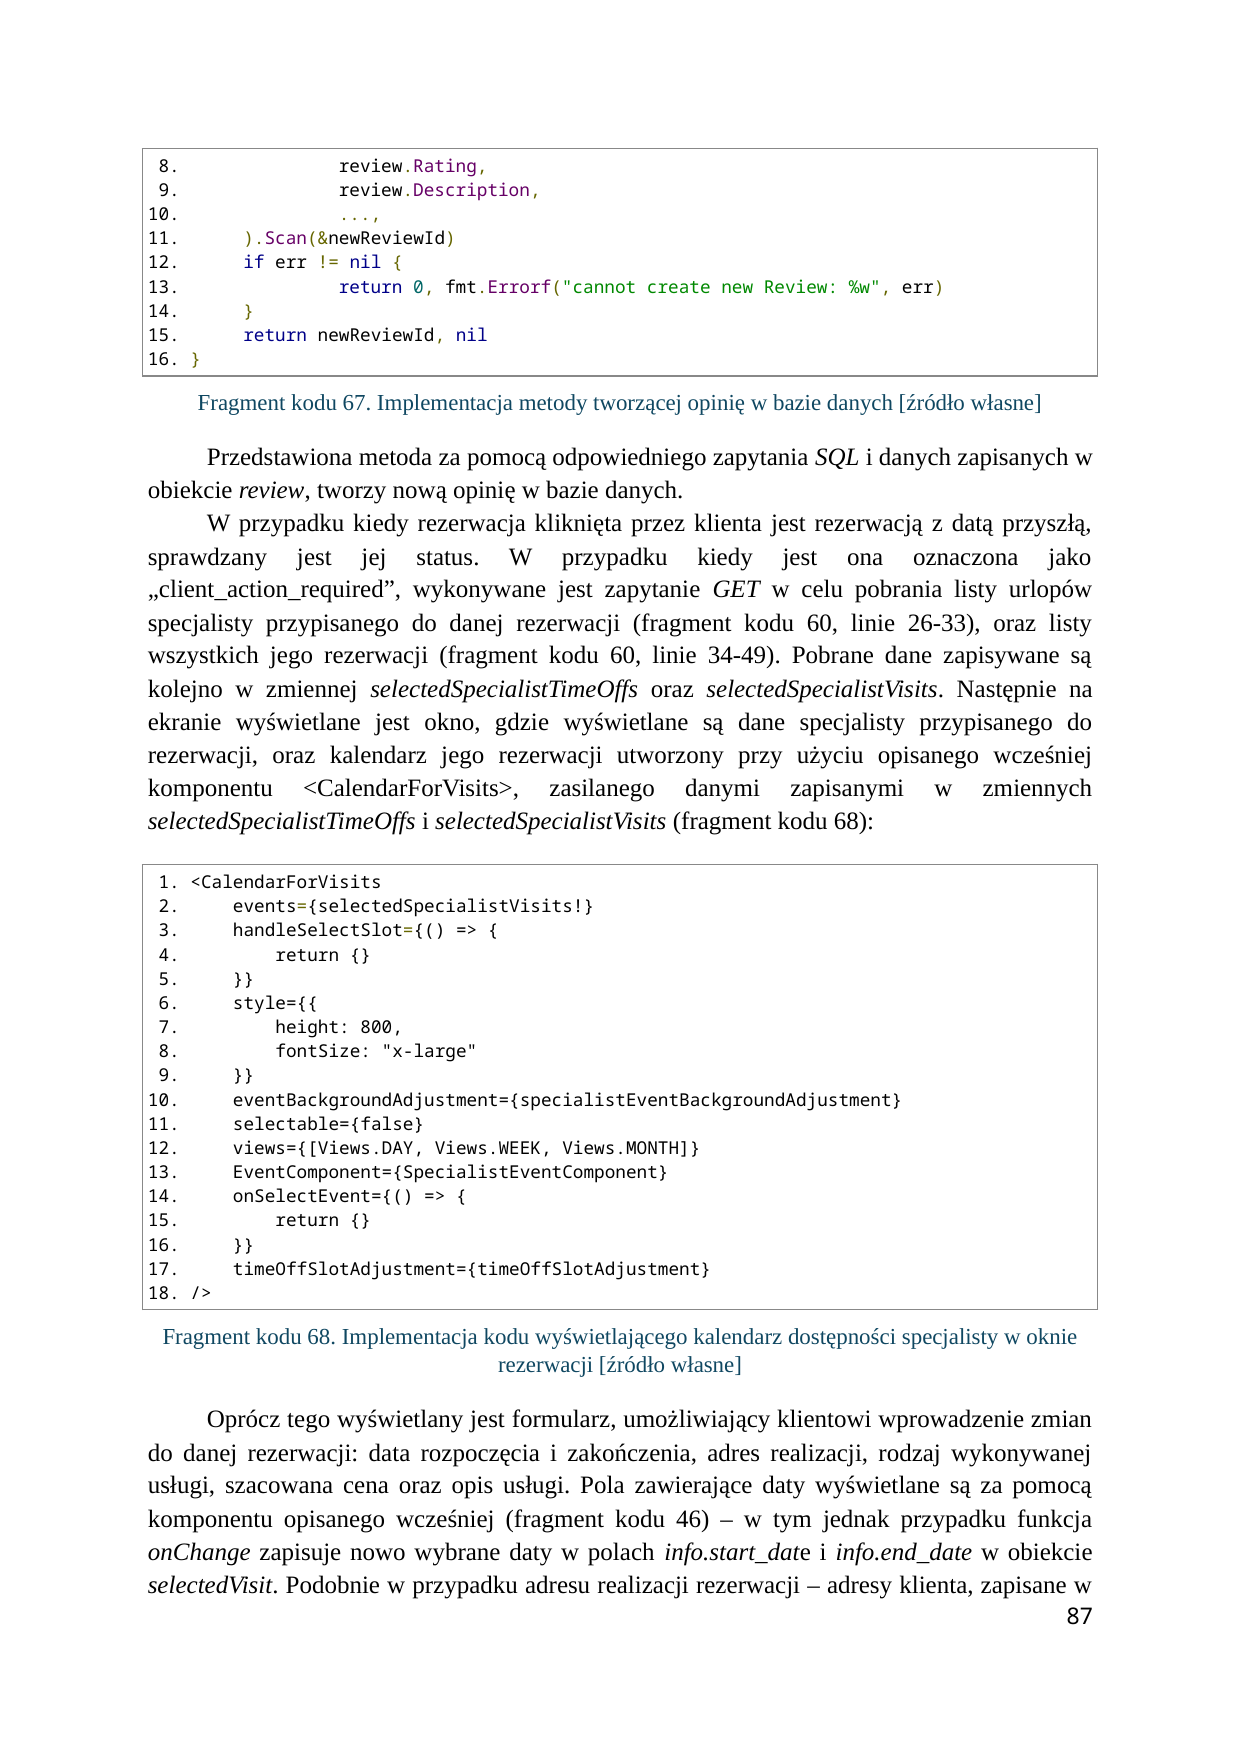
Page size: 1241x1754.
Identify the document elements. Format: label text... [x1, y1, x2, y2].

text 9. review.Description, [148, 177, 1093, 202]
text 11. ).Scan(&newReviewId) [148, 226, 1093, 250]
text 11. selectable={false} [148, 1111, 1093, 1135]
text 2. events={selectedSpecialistVisits!} [148, 894, 1093, 918]
text 3. handleSelectSlot={() => { [148, 918, 1093, 942]
text Fragment kodu 68. Implementacja kodu wyświetlającego kalendarz dostępności specjalisty w oknie rezerwacji [źródło własne] [148, 1323, 1093, 1377]
text 13. return 0, fmt.Errorf("cannot create new Review: %w", err) [148, 274, 1093, 298]
text 8. fontSize: "x-large" [148, 1039, 1093, 1063]
text 14. } [148, 298, 1093, 322]
text 10. eventBackgroundAdjustment={specialistEventBackgroundAdjustment} [148, 1087, 1093, 1111]
text 12. views={[Views.DAY, Views.WEEK, Views.MONTH]} [148, 1135, 1093, 1159]
text 10. ..., [148, 202, 1093, 226]
text 14. onSelectEvent={() => { [148, 1184, 1093, 1208]
text 7. height: 800, [148, 1014, 1093, 1039]
text 8. review.Rating, [143, 149, 1097, 177]
text 5. }} [148, 966, 1093, 990]
text 17. timeOffSlotAdjustment={timeOffSlotAdjustment} [148, 1256, 1093, 1274]
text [148, 1404, 1093, 1598]
text 6. style={{ [148, 990, 1093, 1014]
text 9. }} [148, 1063, 1093, 1087]
text 15. return {} [148, 1208, 1093, 1232]
text 13. EventComponent={SpecialistEventComponent} [148, 1159, 1093, 1184]
text 12. if err != nil { [148, 250, 1093, 274]
text 16. } [143, 341, 1097, 375]
text Fragment kodu 67. Implementacja metody tworzącej opinię w bazie danych [źródło własne] [148, 389, 1093, 415]
text W przypadku kiedy rezerwacja kliknięta przez klienta jest rezerwacją z datą przyszłą, sprawdzany jest jej status. W przypadku kiedy jest ona oznaczona jako „client_action_required”, wykonywane jest zapytanie GET w celu pobrania listy urlopów specjalisty przypisanego do danej rezerwacji (fragment kodu 60, linie 26-33), oraz listy wszystkich jego rezerwacji (fragment kodu 60, linie 34-49). Pobrane dane zapisywane są kolejno w zmiennej selectedSpecialistTimeOffs oraz selectedSpecialistVisits. Następnie na ekranie wyświetlane jest okno, gdzie wyświetlane są dane specjalisty przypisanego do rezerwacji, oraz kalendarz jego rezerwacji utworzony przy użyciu opisanego wcześniej komponentu <CalendarForVisits>, zasilanego danymi zapisanymi w zmiennych selectedSpecialistTimeOffs i selectedSpecialistVisits (fragment kodu 68): [148, 508, 1093, 834]
text 18. /> [143, 1274, 1097, 1309]
text 15. return newReviewId, nil [148, 322, 1093, 341]
text 4. return {} [148, 942, 1093, 966]
text 16. }} [148, 1232, 1093, 1256]
text Przedstawiona metoda za pomocą odpowiedniego zapytania SQL i danych zapisanych w obiekcie review, tworzy nową opinię w bazie danych. [148, 442, 1093, 504]
text 1. <CalendarForVisits [143, 865, 1097, 894]
